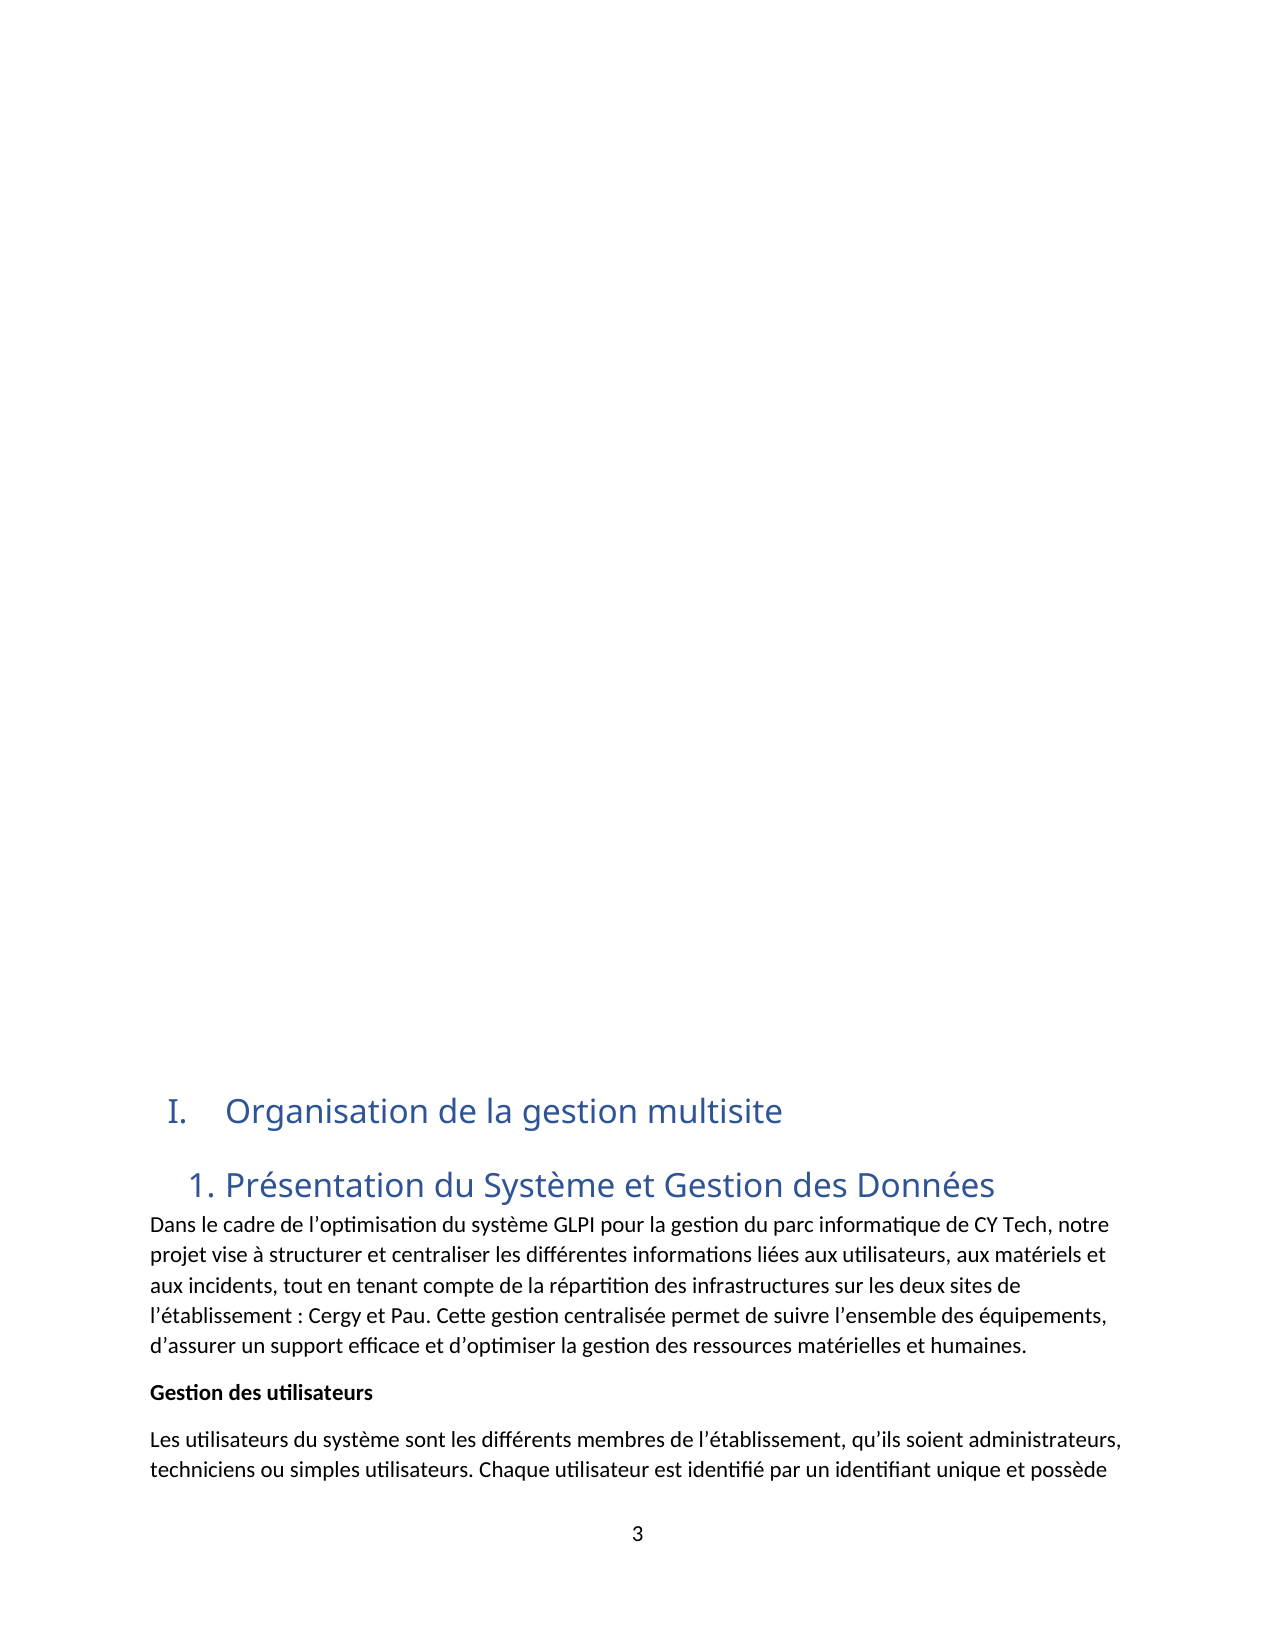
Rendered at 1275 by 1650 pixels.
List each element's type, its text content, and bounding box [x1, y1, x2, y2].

text Dans le cadre de l’optimisation du système GLPI pour la gestion du parc informatique de CY Tech, notre projet vise à structurer et centraliser les différentes informations liées aux utilisateurs, aux matériels et aux incidents, tout en tenant compte de la répartition des infrastructures sur les deux sites de l’établissement : Cergy et Pau. Cette gestion centralisée permet de suivre l’ensemble des équipements, d’assurer un support efficace et d’optimiser la gestion des ressources matérielles et humaines. [150, 1210, 1125, 1359]
subtitle Présentation du Système et Gestion des Données [187, 1161, 1125, 1207]
text Gestion des utilisateurs [150, 1378, 1125, 1406]
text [150, 1425, 1125, 1483]
subtitle Organisation de la gestion multisite [187, 1087, 1125, 1133]
